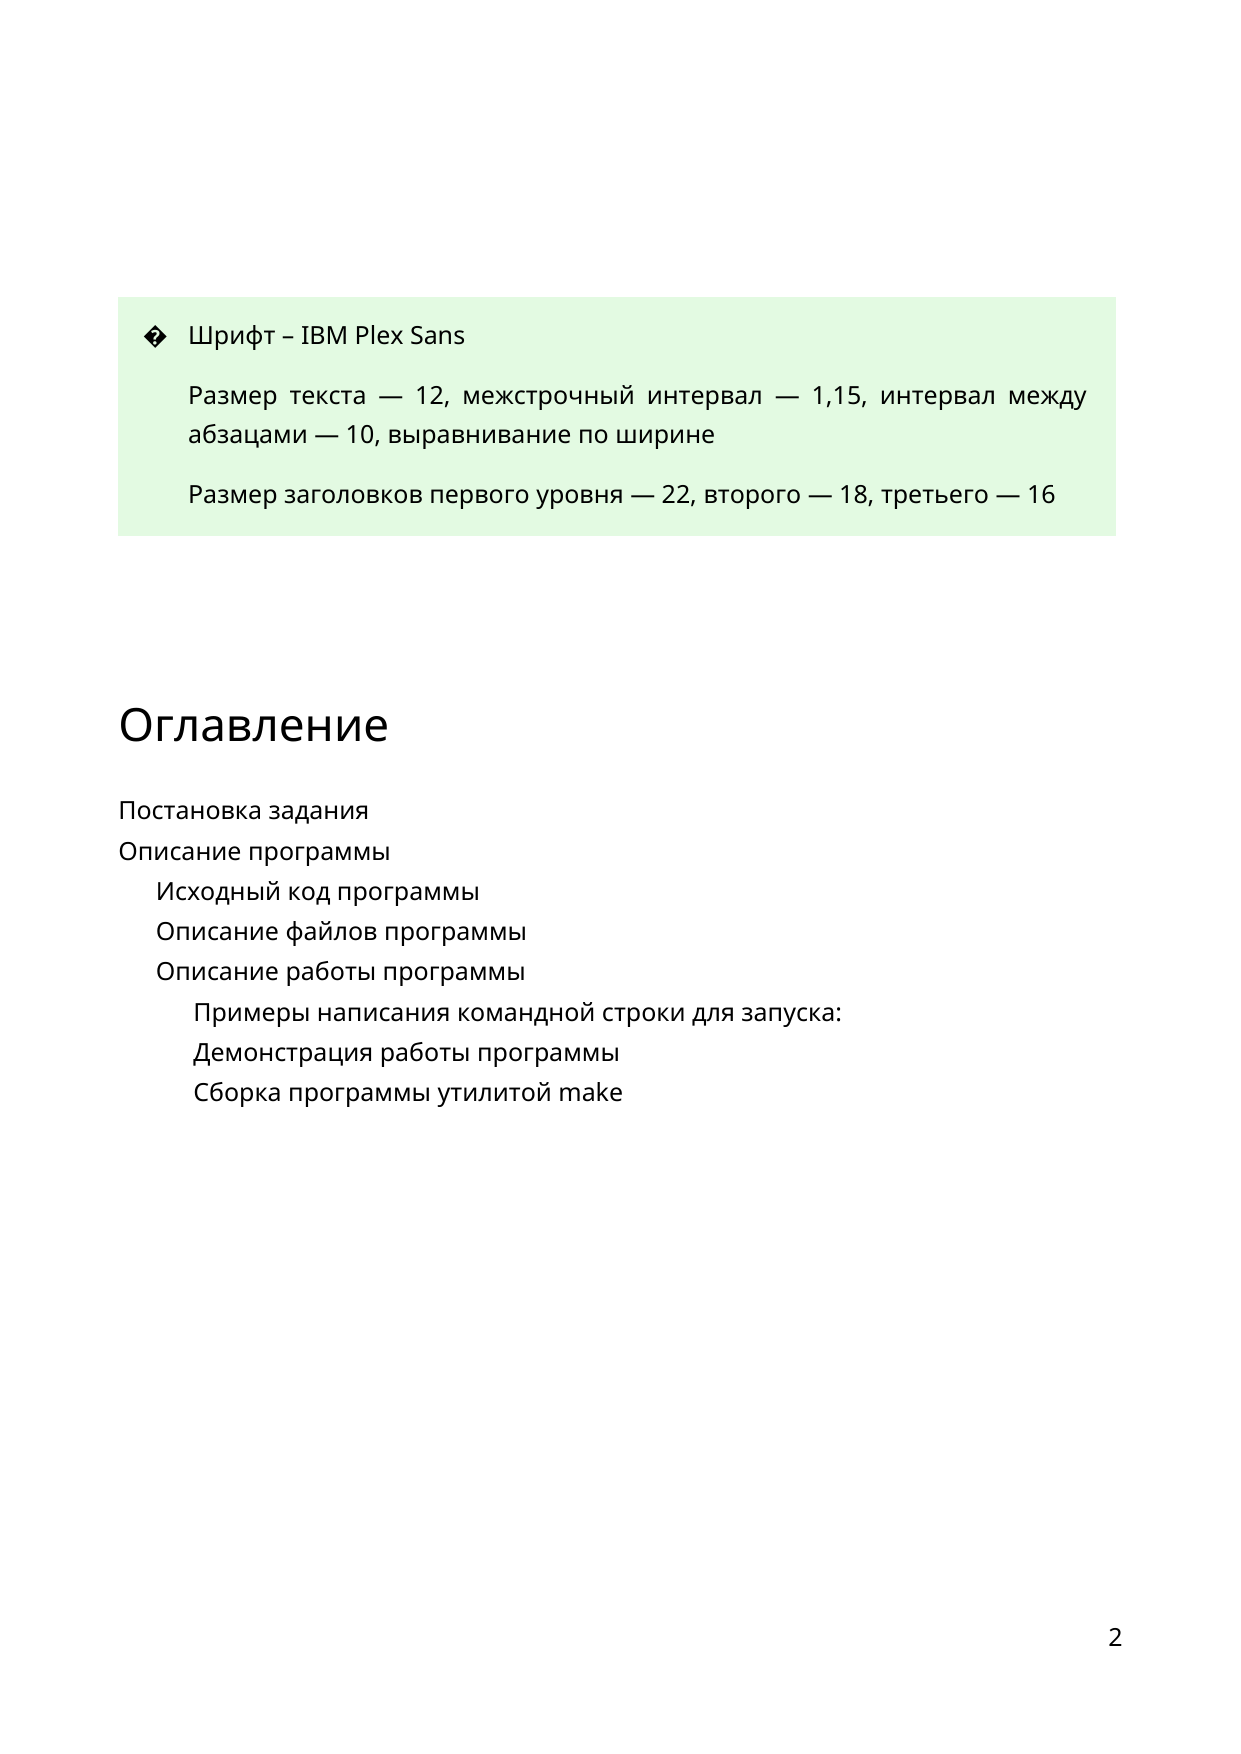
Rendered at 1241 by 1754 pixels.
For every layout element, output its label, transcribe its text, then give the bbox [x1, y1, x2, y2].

text Оглавление [118, 692, 1122, 754]
table_header Шрифт – IBM Plex Sans Размер текста — 12, межстрочный интервал — 1,15, интервал между абзацами — 10, выравнивание по ширине Размер заголовков первого уровня — 22, второго — 18, третьего — 16 [118, 297, 1116, 536]
